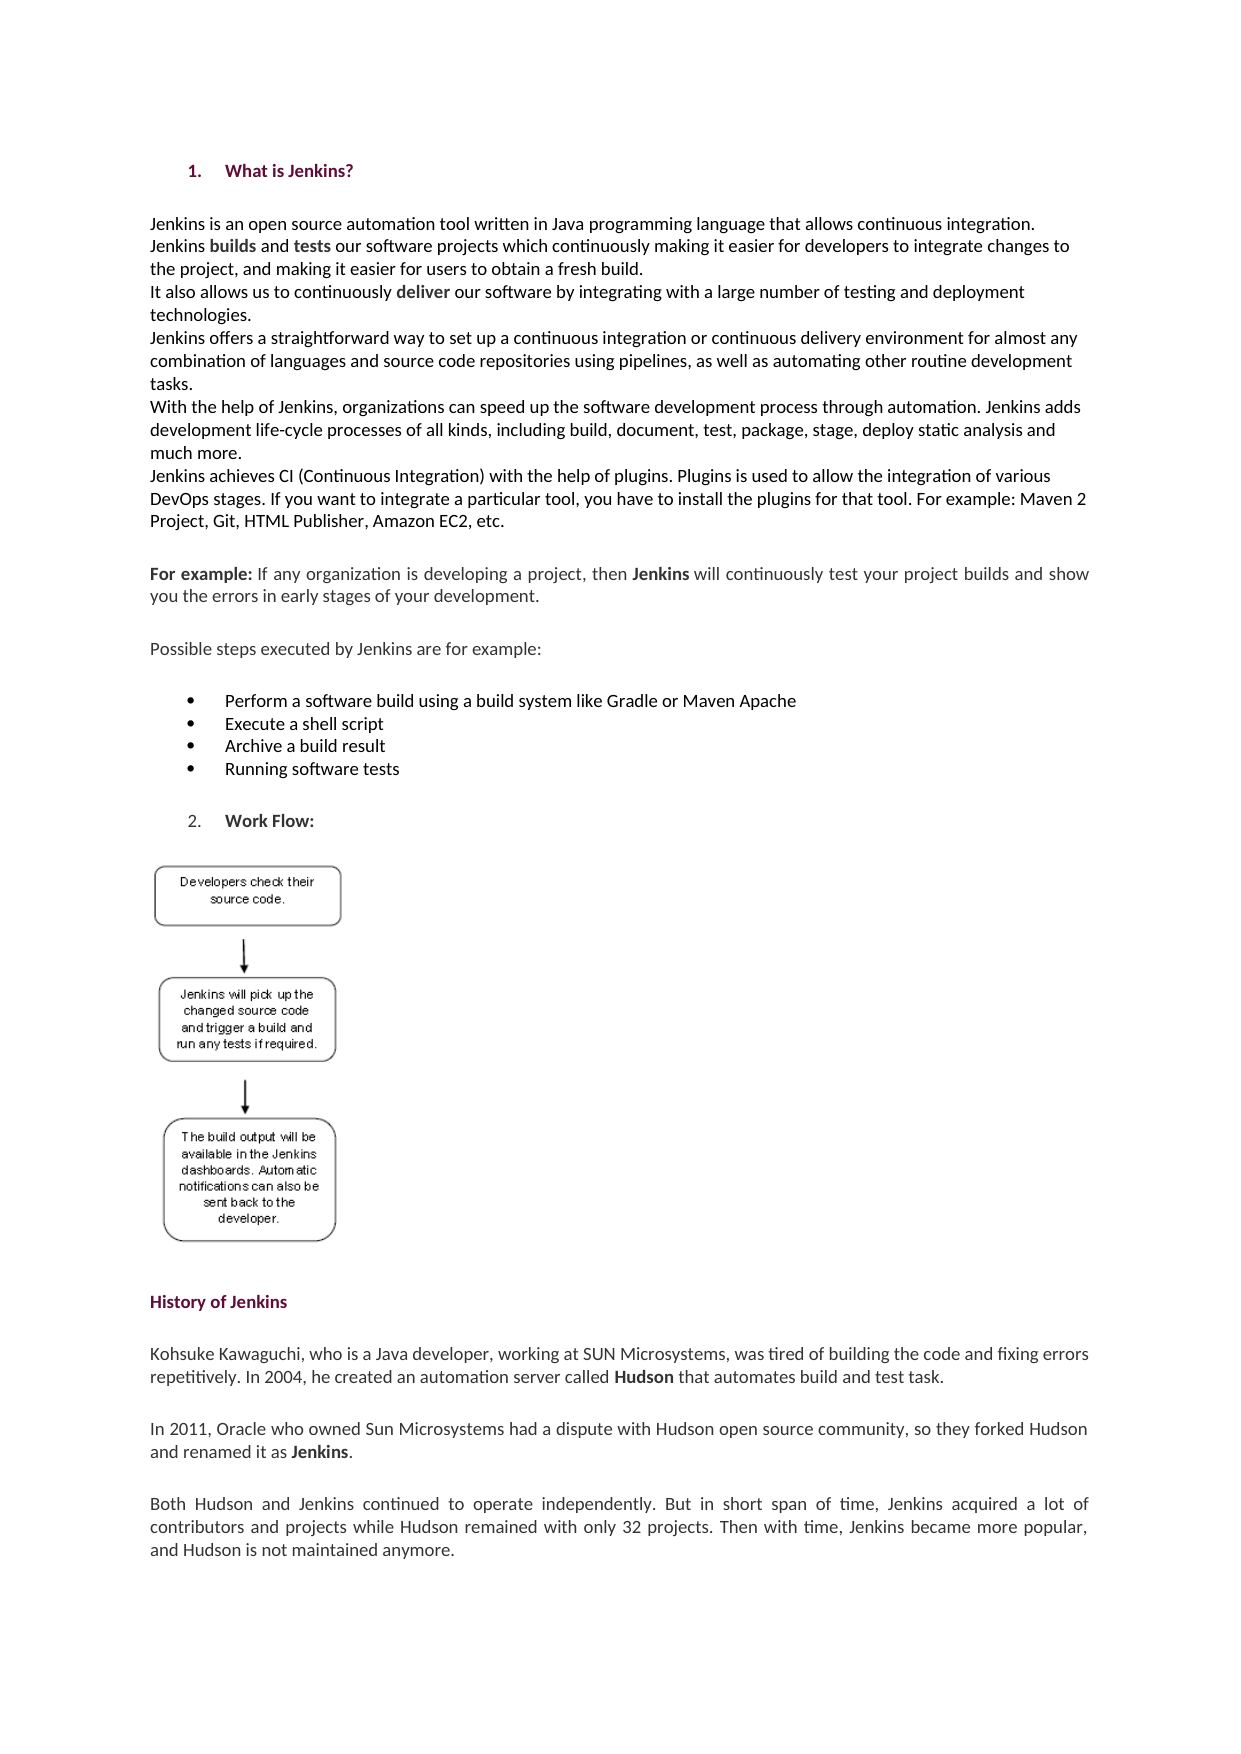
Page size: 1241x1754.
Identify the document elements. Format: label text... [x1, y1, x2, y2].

list Work Flow: [187, 809, 1090, 832]
text With the help of Jenkins, organizations can speed up the software development process through automation. Jenkins adds development life-cycle processes of all kinds, including build, document, test, package, stage, deploy static analysis and much more. [150, 395, 1090, 464]
text Jenkins is an open source automation tool written in Java programming language that allows continuous integration. [150, 212, 1090, 234]
text Jenkins builds and tests our software projects which continuously making it easier for developers to integrate changes to the project, and making it easier for users to obtain a fresh build. [150, 234, 1090, 280]
subtitle History of Jenkins [150, 1280, 1090, 1313]
text It also allows us to continuously deliver our software by integrating with a large number of testing and deployment technologies. [150, 280, 1090, 326]
list Archive a build result [187, 734, 1090, 757]
text Both Hudson and Jenkins continued to operate independently. But in short span of time, Jenkins acquired a lot of contributors and projects while Hudson remained with only 32 projects. Then with time, Jenkins became more popular, and Hudson is not maintained anymore. [150, 1492, 1090, 1561]
text Jenkins offers a straightforward way to set up a continuous integration or continuous delivery environment for almost any combination of languages and source code repositories using pipelines, as well as automating other routine development tasks. [150, 326, 1090, 395]
text Kohsuke Kawaguchi, who is a Java developer, working at SUN Microsystems, was tired of building the code and fixing errors repetitively. In 2004, he created an automation server called Hudson that automates build and test task. [150, 1342, 1090, 1388]
subtitle What is Jenkins? [187, 150, 1090, 182]
list Perform a software build using a build system like Gradle or Maven Apache [187, 689, 1090, 712]
text Jenkins achieves CI (Continuous Integration) with the help of plugins. Plugins is used to allow the integration of various DevOps stages. If you want to integrate a particular tool, you have to install the plugins for that tool. For example: Maven 2 Project, Git, HTML Publisher, Amazon EC2, etc. [150, 464, 1090, 532]
list Running software tests [187, 757, 1090, 780]
list Execute a shell script [187, 712, 1090, 734]
text Possible steps executed by Jenkins are for example: [150, 637, 1090, 659]
picture [150, 861, 345, 1247]
text For example: If any organization is developing a project, then Jenkins will continuously test your project builds and show you the errors in early stages of your development. [150, 562, 1090, 607]
text In 2011, Oracle who owned Sun Microsystems had a dispute with Hudson open source community, so they forked Hudson and renamed it as Jenkins. [150, 1417, 1090, 1463]
